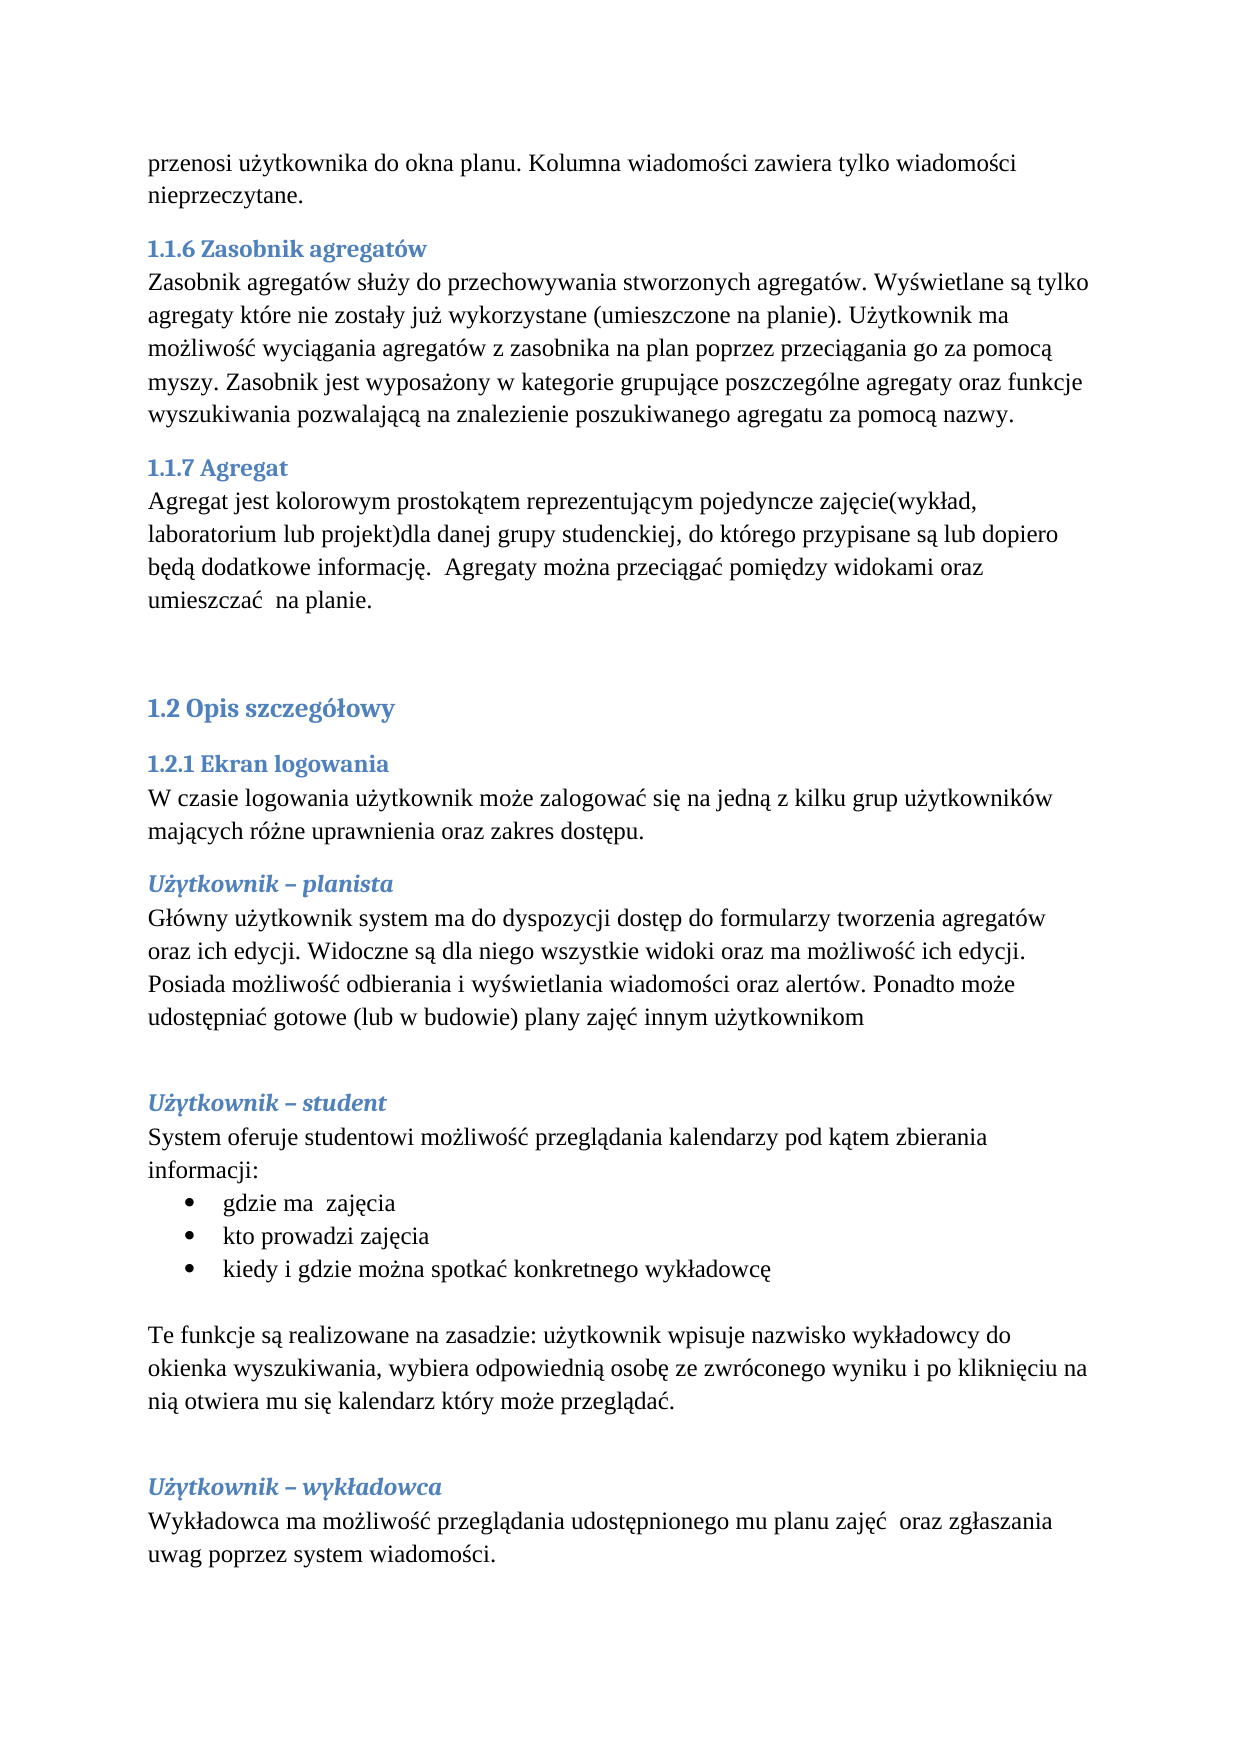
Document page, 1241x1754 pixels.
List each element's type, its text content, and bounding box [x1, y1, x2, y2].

text Zasobnik agregatów służy do przechowywania stworzonych agregatów. Wyświetlane są tylko agregaty które nie zostały już wykorzystane (umieszczone na planie). Użytkownik ma możliwość wyciągania agregatów z zasobnika na plan poprzez przeciągania go za pomocą myszy. Zasobnik jest wyposażony w kategorie grupujące poszczególne agregaty oraz funkcje wyszukiwania pozwalającą na znalezienie poszukiwanego agregatu za pomocą nazwy. [148, 267, 1093, 428]
subtitle 1.1.6 Zasobnik agregatów [148, 234, 1093, 263]
text Agregat jest kolorowym prostokątem reprezentującym pojedyncze zajęcie(wykład, laboratorium lub projekt)dla danej grupy studenckiej, do którego przypisane są lub dopiero będą dodatkowe informację. Agregaty można przeciągać pomiędzy widokami oraz umieszczać na planie. [148, 486, 1093, 614]
subtitle 1.1.7 Agregat [148, 453, 1093, 482]
list kiedy i gdzie można spotkać konkretnego wykładowcę [185, 1254, 1093, 1282]
list gdzie ma zajęcia [185, 1188, 1093, 1216]
subtitle 1.2 Opis szczegółowy [148, 693, 1093, 724]
subtitle Użytkownik – wykładowca [148, 1473, 1093, 1501]
subtitle 1.2.1 Ekran logowania [148, 750, 1093, 778]
subtitle Użytkownik – planista [148, 870, 1093, 898]
text W czasie logowania użytkownik może zalogować się na jedną z kilku grup użytkowników mających różne uprawnienia oraz zakres dostępu. [148, 783, 1093, 844]
list kto prowadzi zajęcia [185, 1221, 1093, 1249]
text System oferuje studentowi możliwość przeglądania kalendarzy pod kątem zbierania informacji: [148, 1122, 1093, 1183]
subtitle Użytkownik – student [148, 1089, 1093, 1117]
text Te funkcje są realizowane na zasadzie: użytkownik wpisuje nazwisko wykładowcy do okienka wyszukiwania, wybiera odpowiednią osobę ze zwróconego wyniku i po kliknięciu na nią otwiera mu się kalendarz który może przeglądać. [148, 1320, 1093, 1414]
text Główny użytkownik system ma do dyspozycji dostęp do formularzy tworzenia agregatów oraz ich edycji. Widoczne są dla niego wszystkie widoki oraz ma możliwość ich edycji. Posiada możliwość odbierania i wyświetlania wiadomości oraz alertów. Ponadto może udostępniać gotowe (lub w budowie) plany zajęć innym użytkownikom [148, 903, 1093, 1031]
text Wykładowca ma możliwość przeglądania udostępnionego mu planu zajęć oraz zgłaszania uwag poprzez system wiadomości. [148, 1506, 1093, 1567]
